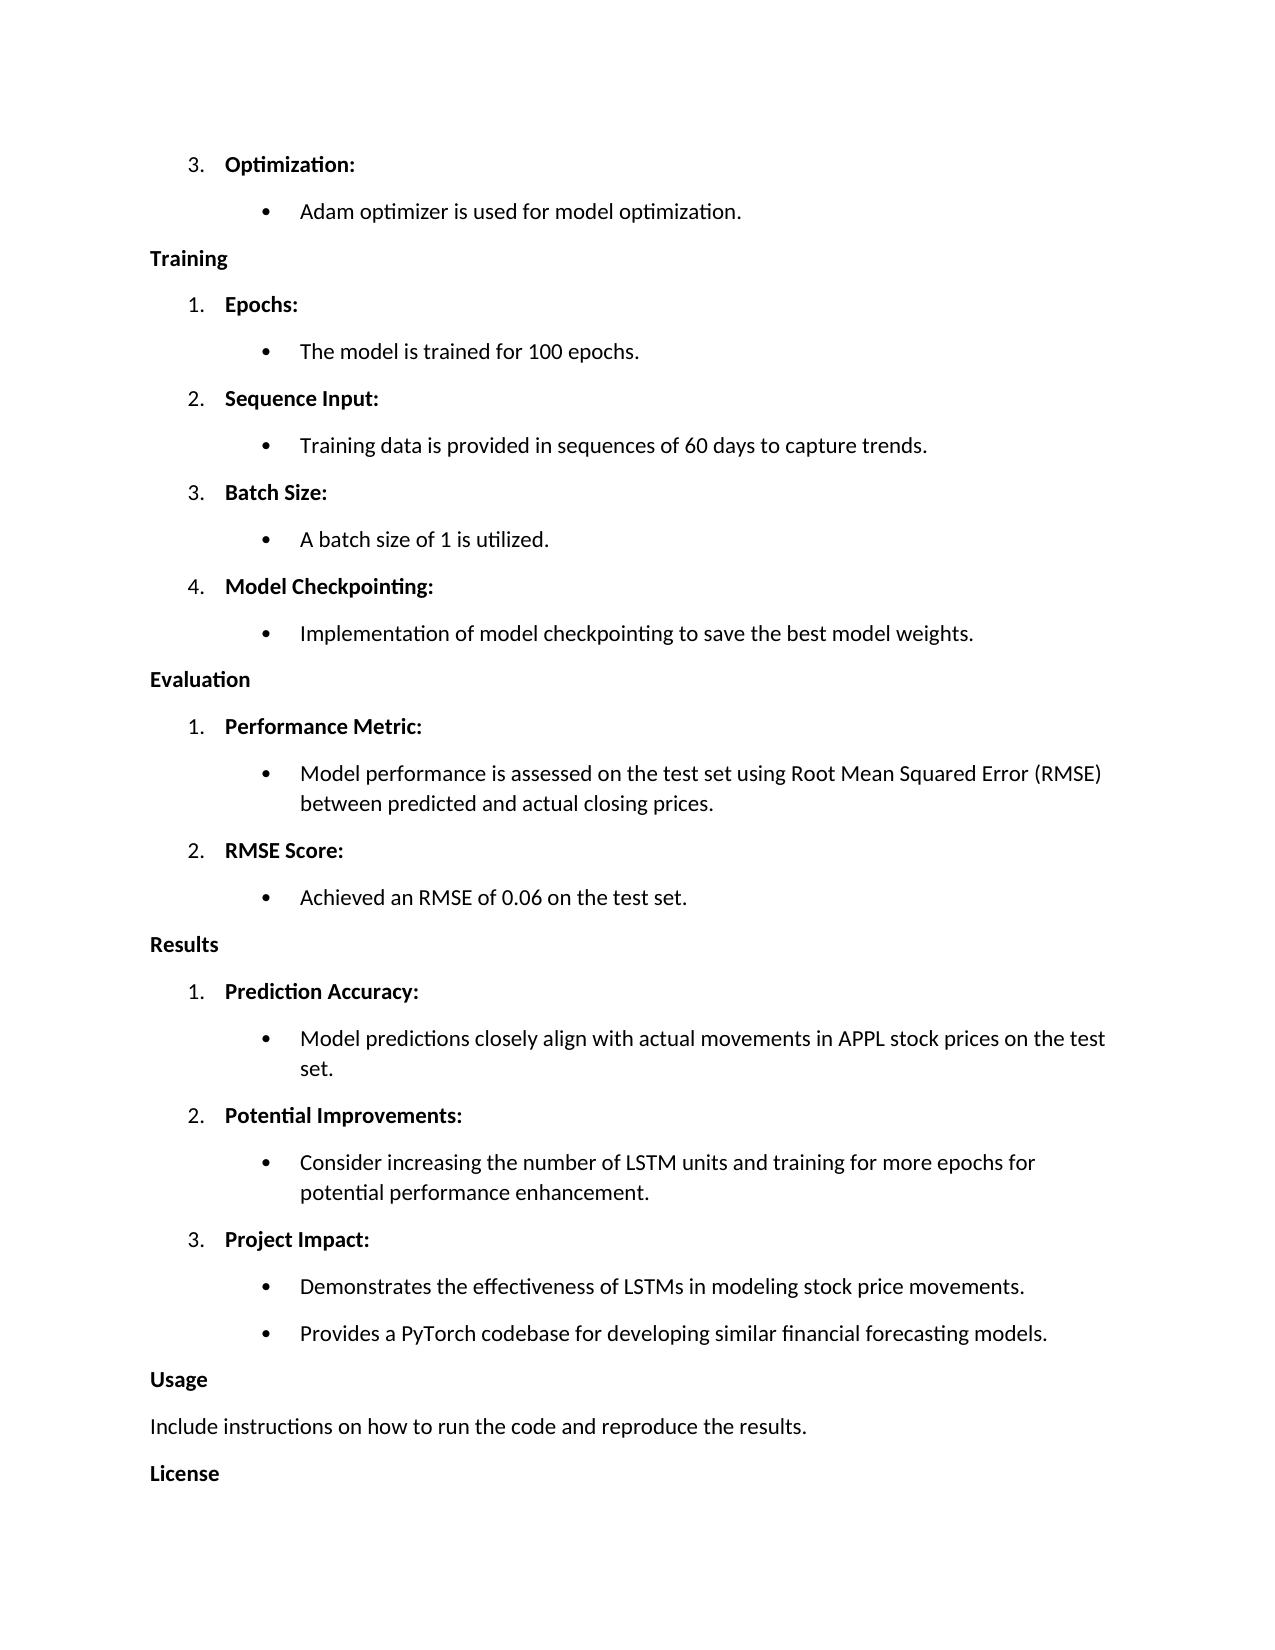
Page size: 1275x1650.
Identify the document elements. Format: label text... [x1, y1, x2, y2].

list Performance Metric: [187, 712, 1125, 741]
list Batch Size: [187, 478, 1125, 506]
text Results [150, 930, 1125, 958]
list Achieved an RMSE of 0.06 on the test set. [262, 883, 1125, 911]
list Prediction Accuracy: [187, 977, 1125, 1005]
list The model is trained for 100 epochs. [262, 337, 1125, 366]
list Model predictions closely align with actual movements in APPL stock prices on the test set. [262, 1024, 1125, 1082]
text License [150, 1459, 1125, 1487]
list RMSE Score: [187, 836, 1125, 864]
list Implementation of model checkpointing to save the best model weights. [262, 619, 1125, 647]
list Adam optimizer is used for model optimization. [262, 197, 1125, 225]
list Consider increasing the number of LSTM units and training for more epochs for potential performance enhancement. [262, 1148, 1125, 1206]
text Evaluation [150, 666, 1125, 694]
list Epochs: [187, 291, 1125, 319]
list Sequence Input: [187, 384, 1125, 412]
list Model Checkpointing: [187, 572, 1125, 600]
list Demonstrates the effectiveness of LSTMs in modeling stock price movements. [262, 1272, 1125, 1300]
text Training [150, 244, 1125, 272]
list Provides a PyTorch codebase for developing similar financial forecasting models. [262, 1319, 1125, 1347]
list Potential Improvements: [187, 1101, 1125, 1129]
list Optimization: [187, 150, 1125, 178]
list A batch size of 1 is utilized. [262, 525, 1125, 553]
list Model performance is assessed on the test set using Root Mean Squared Error (RMSE) between predicted and actual closing prices. [262, 759, 1125, 818]
list Training data is provided in sequences of 60 days to capture trends. [262, 431, 1125, 459]
text Include instructions on how to run the code and reproduce the results. [150, 1412, 1125, 1441]
text Usage [150, 1366, 1125, 1394]
list Project Impact: [187, 1225, 1125, 1253]
